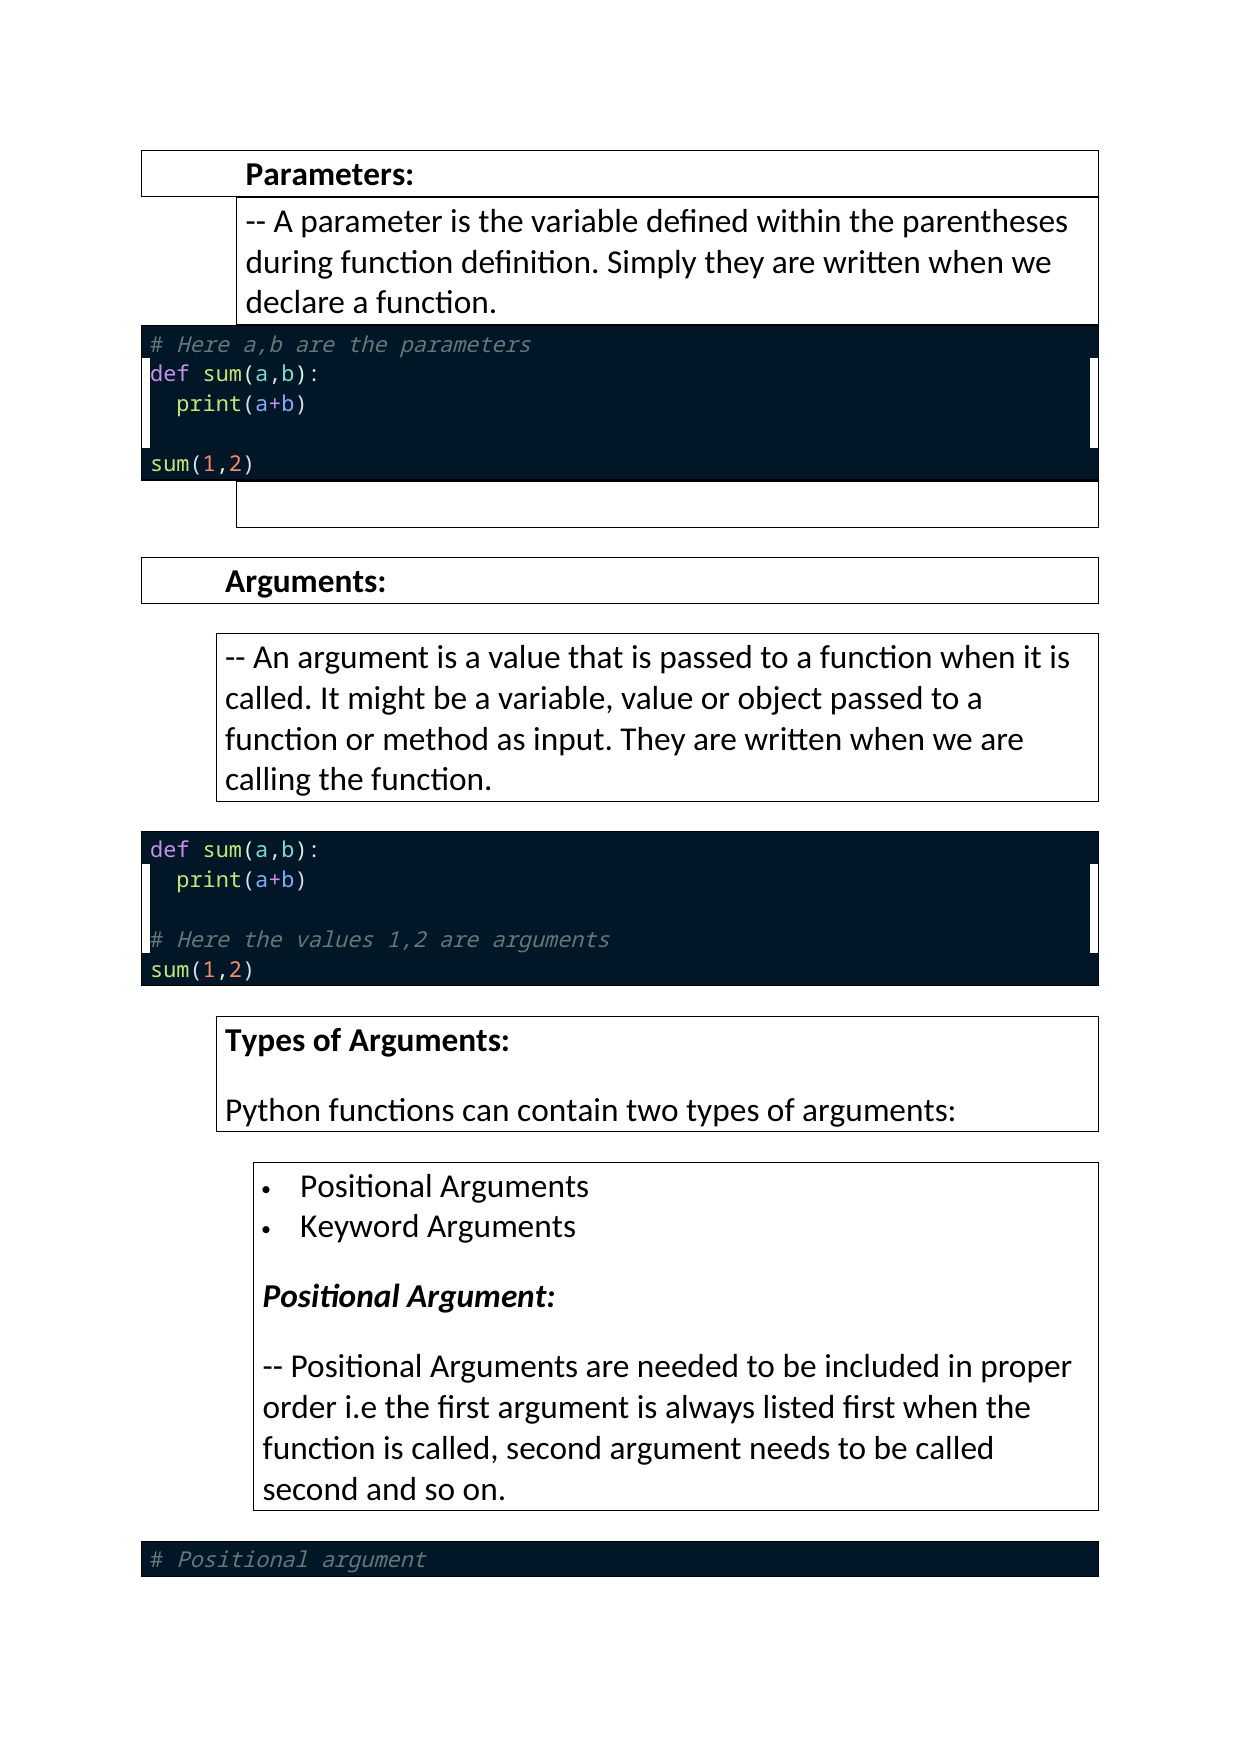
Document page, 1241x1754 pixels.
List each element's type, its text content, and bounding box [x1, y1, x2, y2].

text sum(1,2) [142, 444, 1098, 479]
text # Positional argument [142, 1542, 1098, 1576]
text Parameters: [142, 151, 1098, 196]
text -- An argument is a value that is passed to a function when it is called. It might be a variable, value or object passed to a function or method as input. They are written when we are calling the function. [217, 634, 1098, 801]
text def sum(a,b): [150, 358, 1090, 388]
text def sum(a,b): [142, 832, 1098, 864]
text print(a+b) [150, 864, 1090, 894]
text Types of Arguments: [217, 1017, 1098, 1059]
text -- Positional Arguments are needed to be included in proper order i.e the first argument is always listed first when the function is called, second argument needs to be called second and so on. [254, 1342, 1098, 1510]
text print(a+b) [150, 388, 1090, 418]
text Positional Argument: [254, 1272, 1098, 1316]
text # Here a,b are the parameters [142, 326, 1098, 358]
list Positional Arguments [254, 1163, 1098, 1202]
text Python functions can contain two types of arguments: [217, 1086, 1098, 1131]
text -- A parameter is the variable defined within the parentheses during function definition. Simply they are written when we declare a function. [237, 198, 1098, 324]
list Keyword Arguments [254, 1202, 1098, 1246]
text Arguments: [142, 558, 1098, 603]
text # Here the values 1,2 are arguments [150, 924, 1090, 950]
text sum(1,2) [142, 950, 1098, 985]
